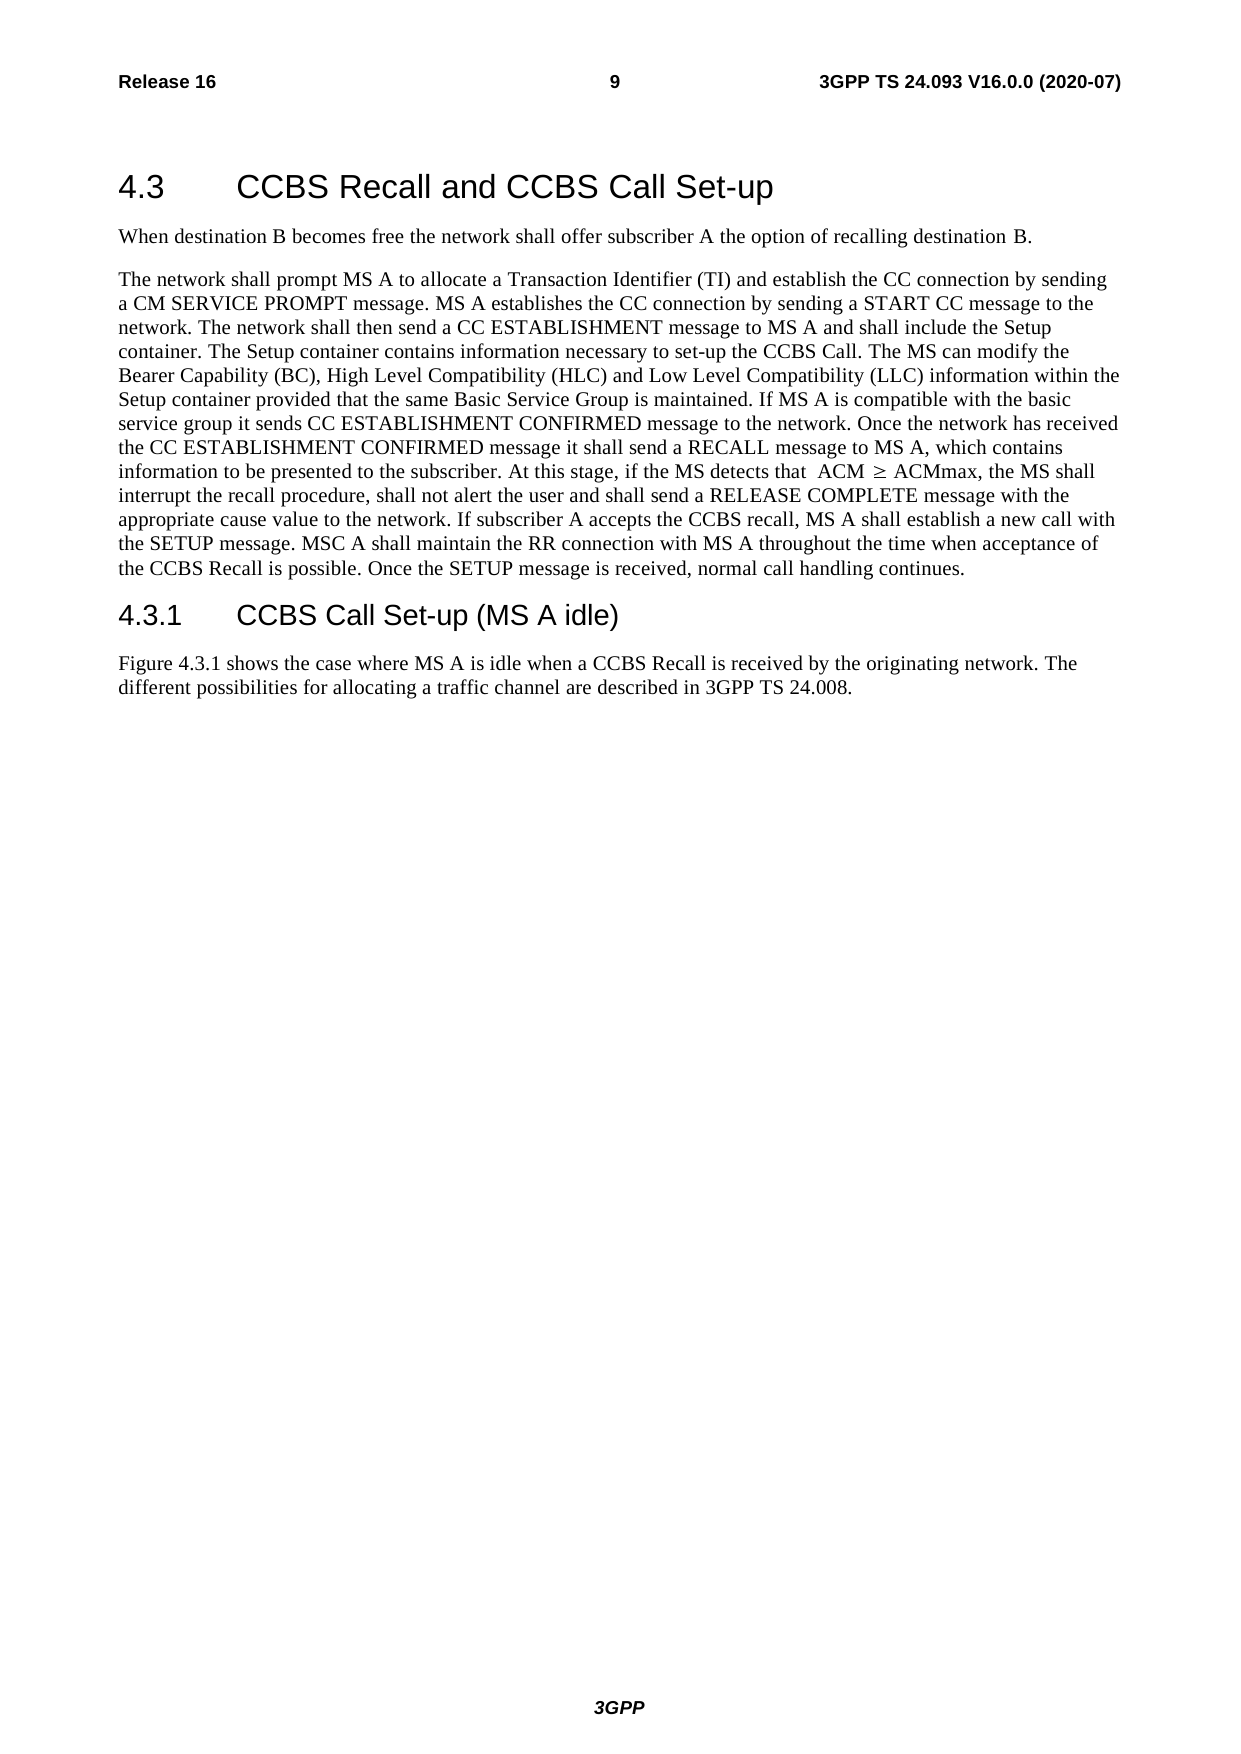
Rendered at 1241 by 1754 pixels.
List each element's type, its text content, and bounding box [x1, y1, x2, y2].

list Figure 4.3.1 shows the case where MS A is idle when a CCBS Recall is received by the originating network. The different possibilities for allocating a traffic channel are described in 3GPP TS 24.008. [118, 650, 1122, 698]
list When destination B becomes free the network shall offer subscriber A the option of recalling destination B. [118, 224, 1122, 248]
subtitle 4.3 CCBS Recall and CCBS Call Set-up [118, 166, 1122, 205]
subtitle 4.3.1 CCBS Call Set-up (MS A idle) [118, 598, 1122, 632]
list The network shall prompt MS A to allocate a Transaction Identifier (TI) and establish the CC connection by sending a CM SERVICE PROMPT message. MS A establishes the CC connection by sending a START CC message to the network. The network shall then send a CC ESTABLISHMENT message to MS A and shall include the Setup container. The Setup container contains information necessary to set-up the CCBS Call. The MS can modify the Bearer Capability (BC), High Level Compatibility (HLC) and Low Level Compatibility (LLC) information within the Setup container provided that the same Basic Service Group is maintained. If MS A is compatible with the basic service group it sends CC ESTABLISHMENT CONFIRMED message to the network. Once the network has received the CC ESTABLISHMENT CONFIRMED message it shall send a RECALL message to MS A, which contains information to be presented to the subscriber. At this stage, if the MS detects that ACM  ACMmax, the MS shall interrupt the recall procedure, shall not alert the user and shall send a RELEASE COMPLETE message with the appropriate cause value to the network. If subscriber A accepts the CCBS recall, MS A shall establish a new call with the SETUP message. MSC A shall maintain the RR connection with MS A throughout the time when acceptance of the CCBS Recall is possible. Once the SETUP message is received, normal call handling continues. [118, 267, 1122, 579]
